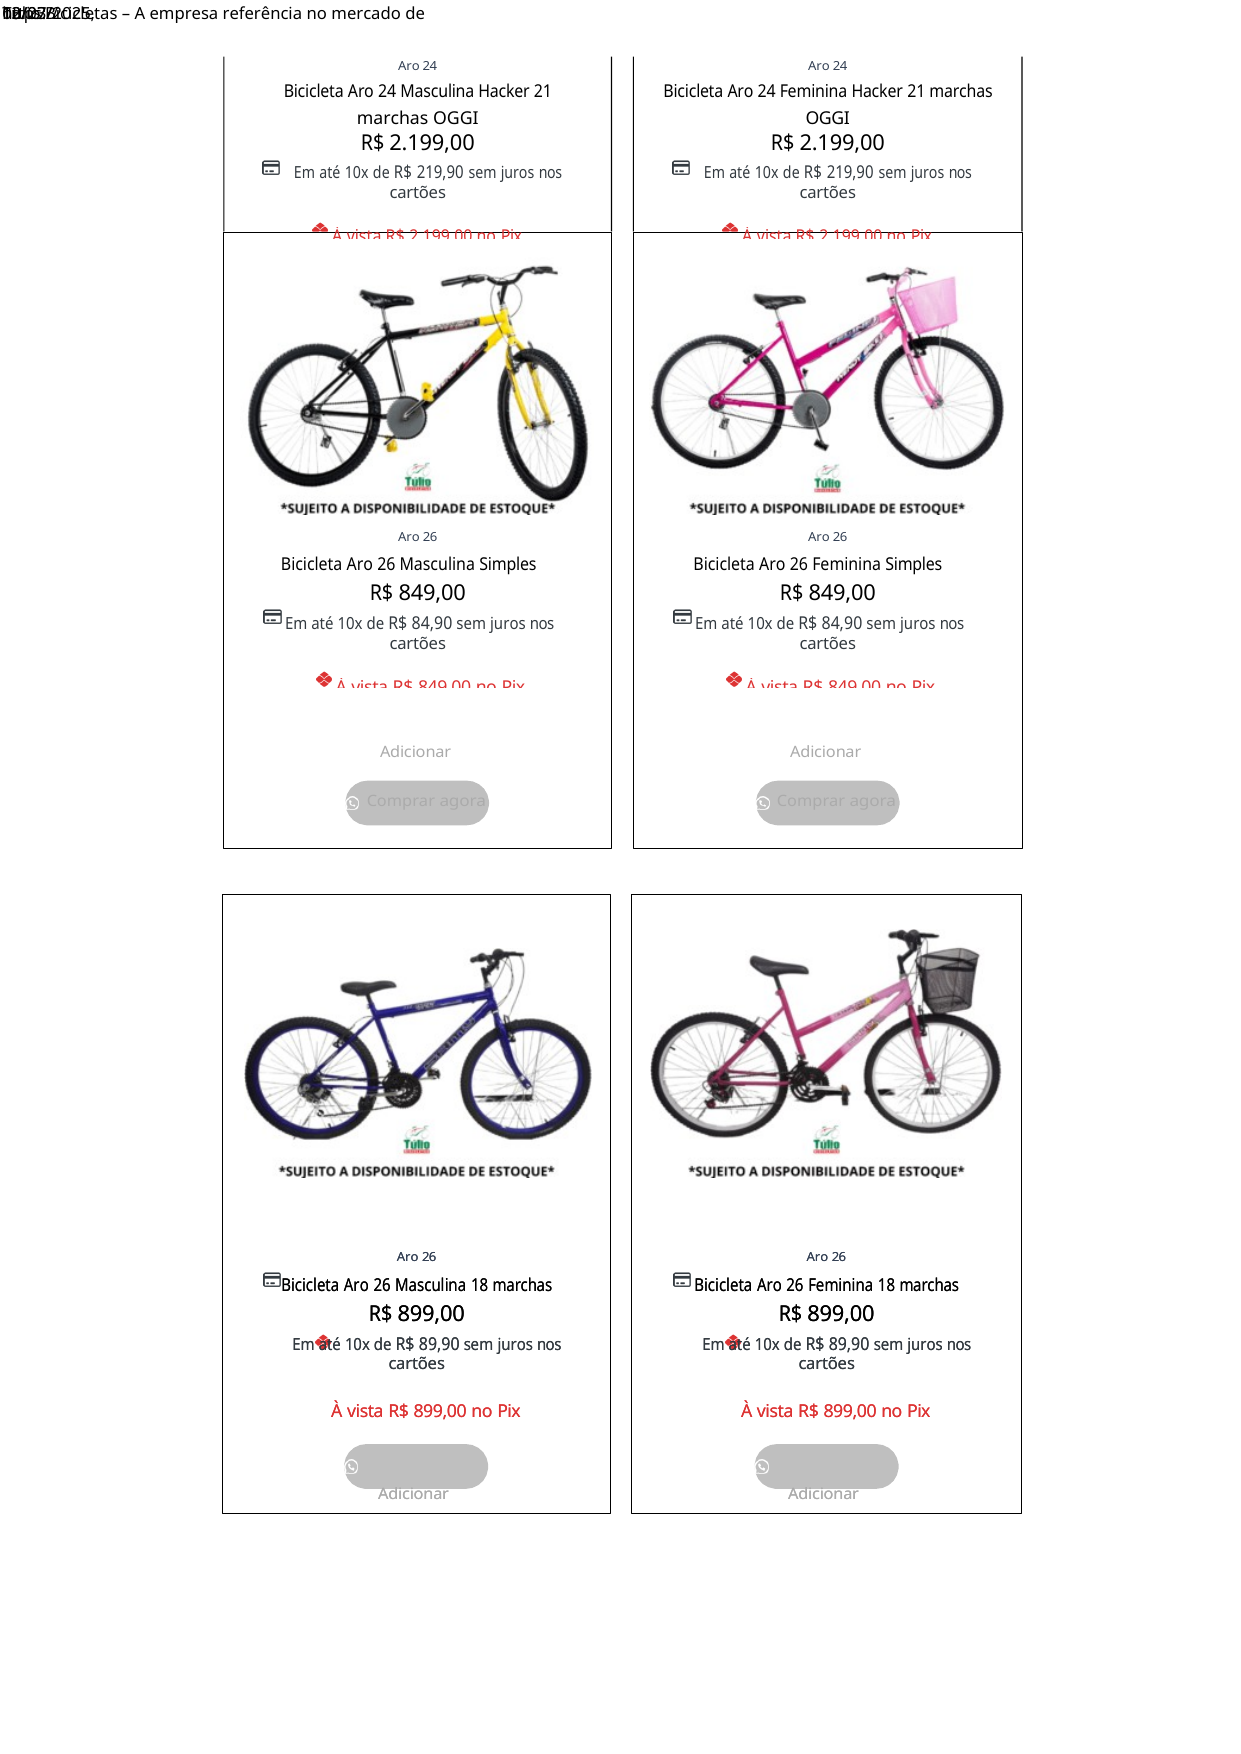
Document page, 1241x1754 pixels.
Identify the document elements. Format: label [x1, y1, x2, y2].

picture [650, 929, 1002, 1178]
picture [755, 796, 770, 810]
picture [315, 1334, 331, 1350]
picture [649, 248, 1006, 515]
picture [754, 1459, 769, 1474]
picture [722, 222, 738, 231]
picture [725, 1334, 741, 1350]
picture [240, 248, 596, 515]
picture [672, 160, 690, 175]
picture [673, 609, 692, 624]
picture [263, 1272, 281, 1287]
picture [263, 609, 282, 624]
picture [312, 222, 328, 231]
picture [344, 1459, 358, 1474]
picture [345, 796, 359, 810]
picture [316, 671, 332, 687]
picture [262, 160, 280, 175]
picture [726, 671, 742, 687]
picture [673, 1272, 691, 1287]
picture [244, 948, 592, 1178]
